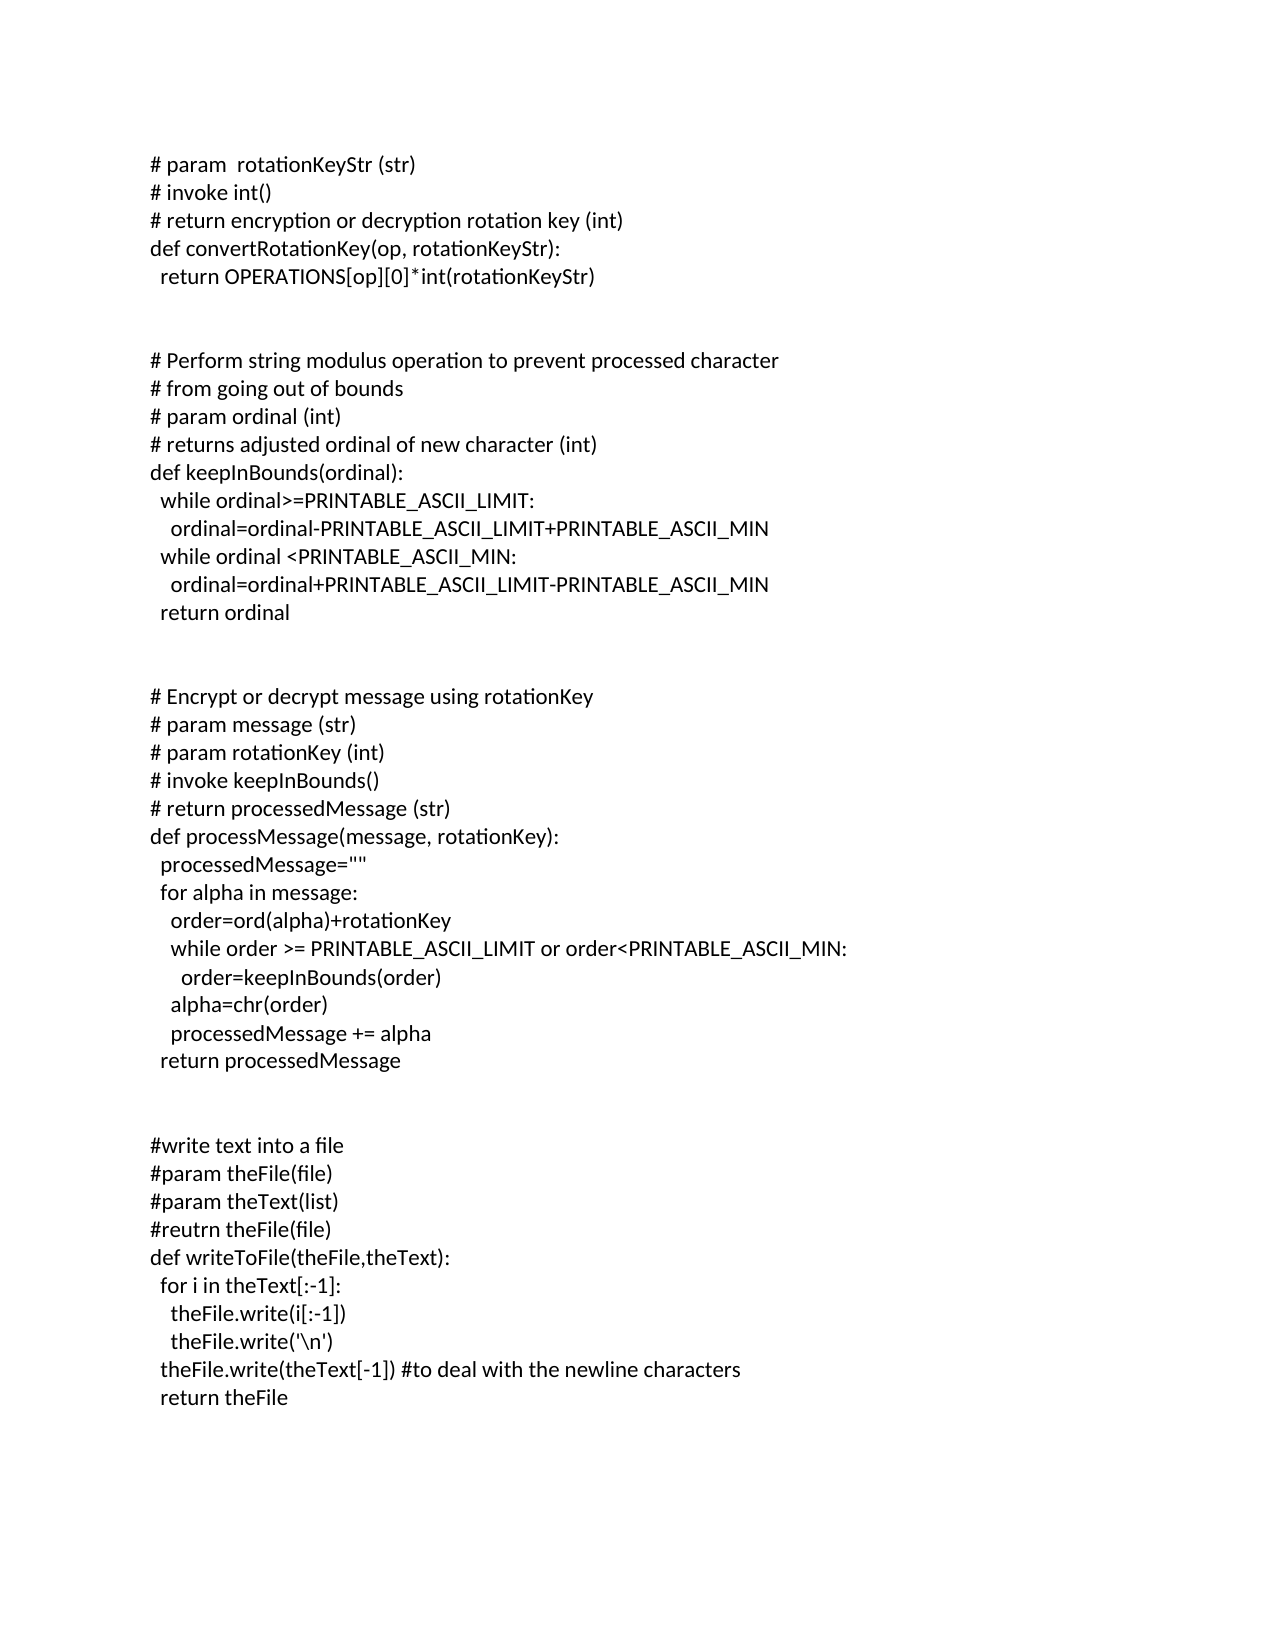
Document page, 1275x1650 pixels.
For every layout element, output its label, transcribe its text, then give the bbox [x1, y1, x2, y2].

text while ordinal <PRINTABLE_ASCII_MIN: [150, 542, 1125, 570]
text # return encryption or decryption rotation key (int) [150, 206, 1125, 234]
text for i in theText[:-1]: [150, 1271, 1125, 1299]
text # Encrypt or decrypt message using rotationKey [150, 682, 1125, 710]
text # invoke keepInBounds() [150, 766, 1125, 794]
text processedMessage += alpha [150, 1019, 1125, 1047]
text # return processedMessage (str) [150, 794, 1125, 822]
text theFile.write(i[:-1]) [150, 1299, 1125, 1327]
text # Perform string modulus operation to prevent processed character [150, 346, 1125, 374]
text def convertRotationKey(op, rotationKeyStr): [150, 234, 1125, 262]
text # param ordinal (int) [150, 402, 1125, 430]
text # param rotationKey (int) [150, 738, 1125, 766]
text def writeToFile(theFile,theText): [150, 1243, 1125, 1271]
text theFile.write(theText[-1]) #to deal with the newline characters [150, 1355, 1125, 1383]
text return theFile [150, 1383, 1125, 1411]
text #param theText(list) [150, 1187, 1125, 1215]
text # param message (str) [150, 710, 1125, 738]
text order=keepInBounds(order) [150, 963, 1125, 991]
text processedMessage="" [150, 851, 1125, 878]
text theFile.write('\n') [150, 1327, 1125, 1355]
text alpha=chr(order) [150, 991, 1125, 1019]
text def processMessage(message, rotationKey): [150, 822, 1125, 851]
text return OPERATIONS[op][0]*int(rotationKeyStr) [150, 262, 1125, 290]
text #reutrn theFile(file) [150, 1215, 1125, 1243]
text ordinal=ordinal-PRINTABLE_ASCII_LIMIT+PRINTABLE_ASCII_MIN [150, 514, 1125, 542]
text # from going out of bounds [150, 374, 1125, 402]
text return ordinal [150, 598, 1125, 626]
text def keepInBounds(ordinal): [150, 458, 1125, 486]
text for alpha in message: [150, 878, 1125, 907]
text #write text into a file [150, 1131, 1125, 1159]
text #param theFile(file) [150, 1159, 1125, 1187]
text while ordinal>=PRINTABLE_ASCII_LIMIT: [150, 486, 1125, 514]
text while order >= PRINTABLE_ASCII_LIMIT or order<PRINTABLE_ASCII_MIN: [150, 934, 1125, 963]
text # returns adjusted ordinal of new character (int) [150, 430, 1125, 458]
text return processedMessage [150, 1047, 1125, 1075]
text # invoke int() [150, 178, 1125, 206]
text # param rotationKeyStr (str) [150, 150, 1125, 178]
text ordinal=ordinal+PRINTABLE_ASCII_LIMIT-PRINTABLE_ASCII_MIN [150, 570, 1125, 598]
text order=ord(alpha)+rotationKey [150, 907, 1125, 934]
